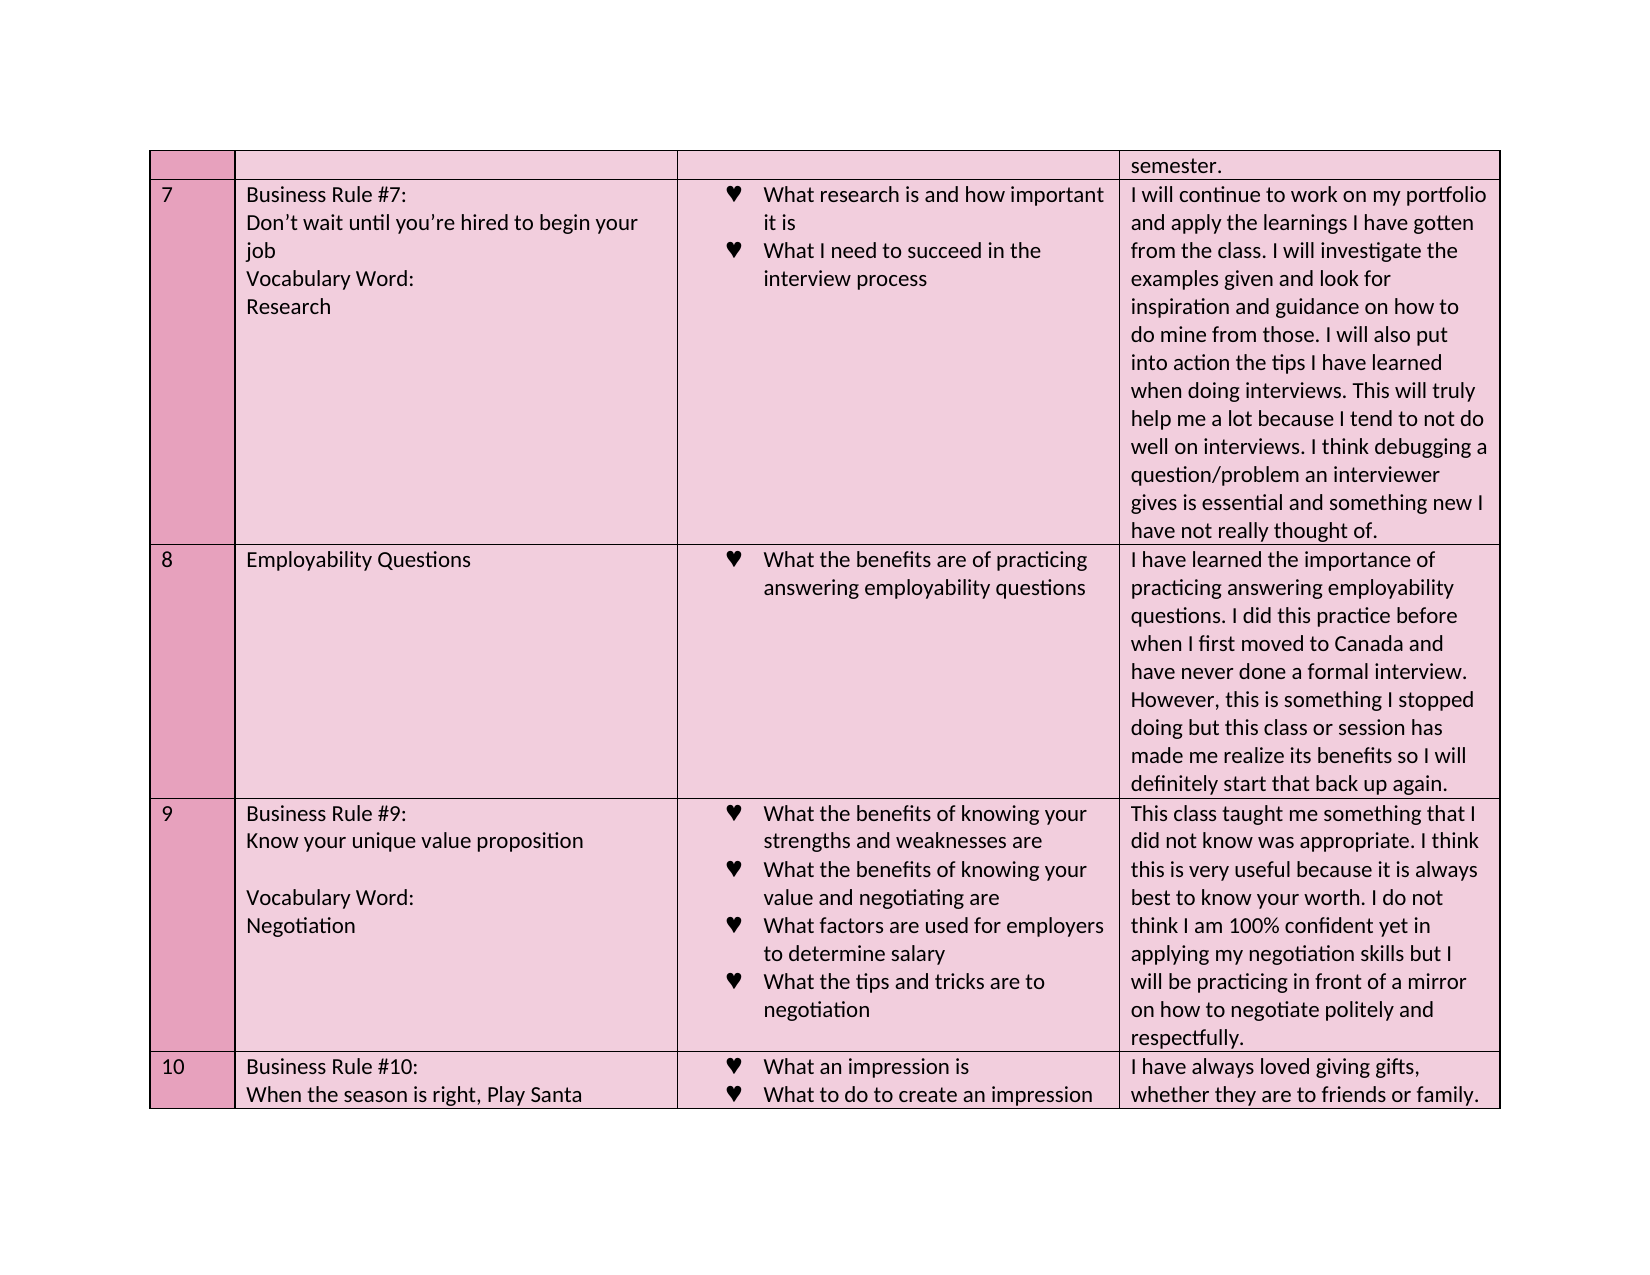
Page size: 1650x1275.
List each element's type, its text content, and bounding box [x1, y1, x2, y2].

table_cell I will continue to work on my portfolio and apply the learnings I have gotten from the class. I will investigate the examples given and look for inspiration and guidance on how to do mine from those. I will also put into action the tips I have learned when doing interviews. This will truly help me a lot because I tend to not do well on interviews. I think debugging a question/problem an interviewer gives is essential and something new I have not really thought of. [1120, 180, 1499, 544]
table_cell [1120, 1052, 1499, 1108]
table_cell Business Rule #9: Know your unique value proposition Vocabulary Word: Negotiation [236, 799, 677, 1051]
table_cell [678, 1052, 1119, 1108]
table_cell 10 [151, 1052, 234, 1108]
table_cell 8 [151, 545, 234, 798]
table_cell I have learned the importance of practicing answering employability questions. I did this practice before when I first moved to Canada and have never done a formal interview. However, this is something I stopped doing but this class or session has made me realize its benefits so I will definitely start that back up again. [1120, 545, 1499, 798]
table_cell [236, 151, 677, 179]
table_cell What the benefits are of practicing answering employability questions [678, 545, 1119, 798]
table_cell This class taught me something that I did not know was appropriate. I think this is very useful because it is always best to know your worth. I do not think I am 100% confident yet in applying my negotiation skills but I will be practicing in front of a mirror on how to negotiate politely and respectfully. [1120, 799, 1499, 1051]
table_cell 9 [151, 799, 234, 1051]
table_cell What research is and how important it is What I need to succeed in the interview process [678, 180, 1119, 544]
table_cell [1120, 151, 1499, 179]
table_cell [678, 151, 1119, 179]
table_cell What the benefits of knowing your strengths and weaknesses are What the benefits of knowing your value and negotiating are What factors are used for employers to determine salary What the tips and tricks are to negotiation [678, 799, 1119, 1051]
table_cell Business Rule #7: Don’t wait until you’re hired to begin your job Vocabulary Word: Research [236, 180, 677, 544]
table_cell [236, 1052, 677, 1108]
table_cell 6 [151, 151, 234, 179]
table_cell 7 [151, 180, 234, 544]
table_cell Employability Questions [236, 545, 677, 798]
